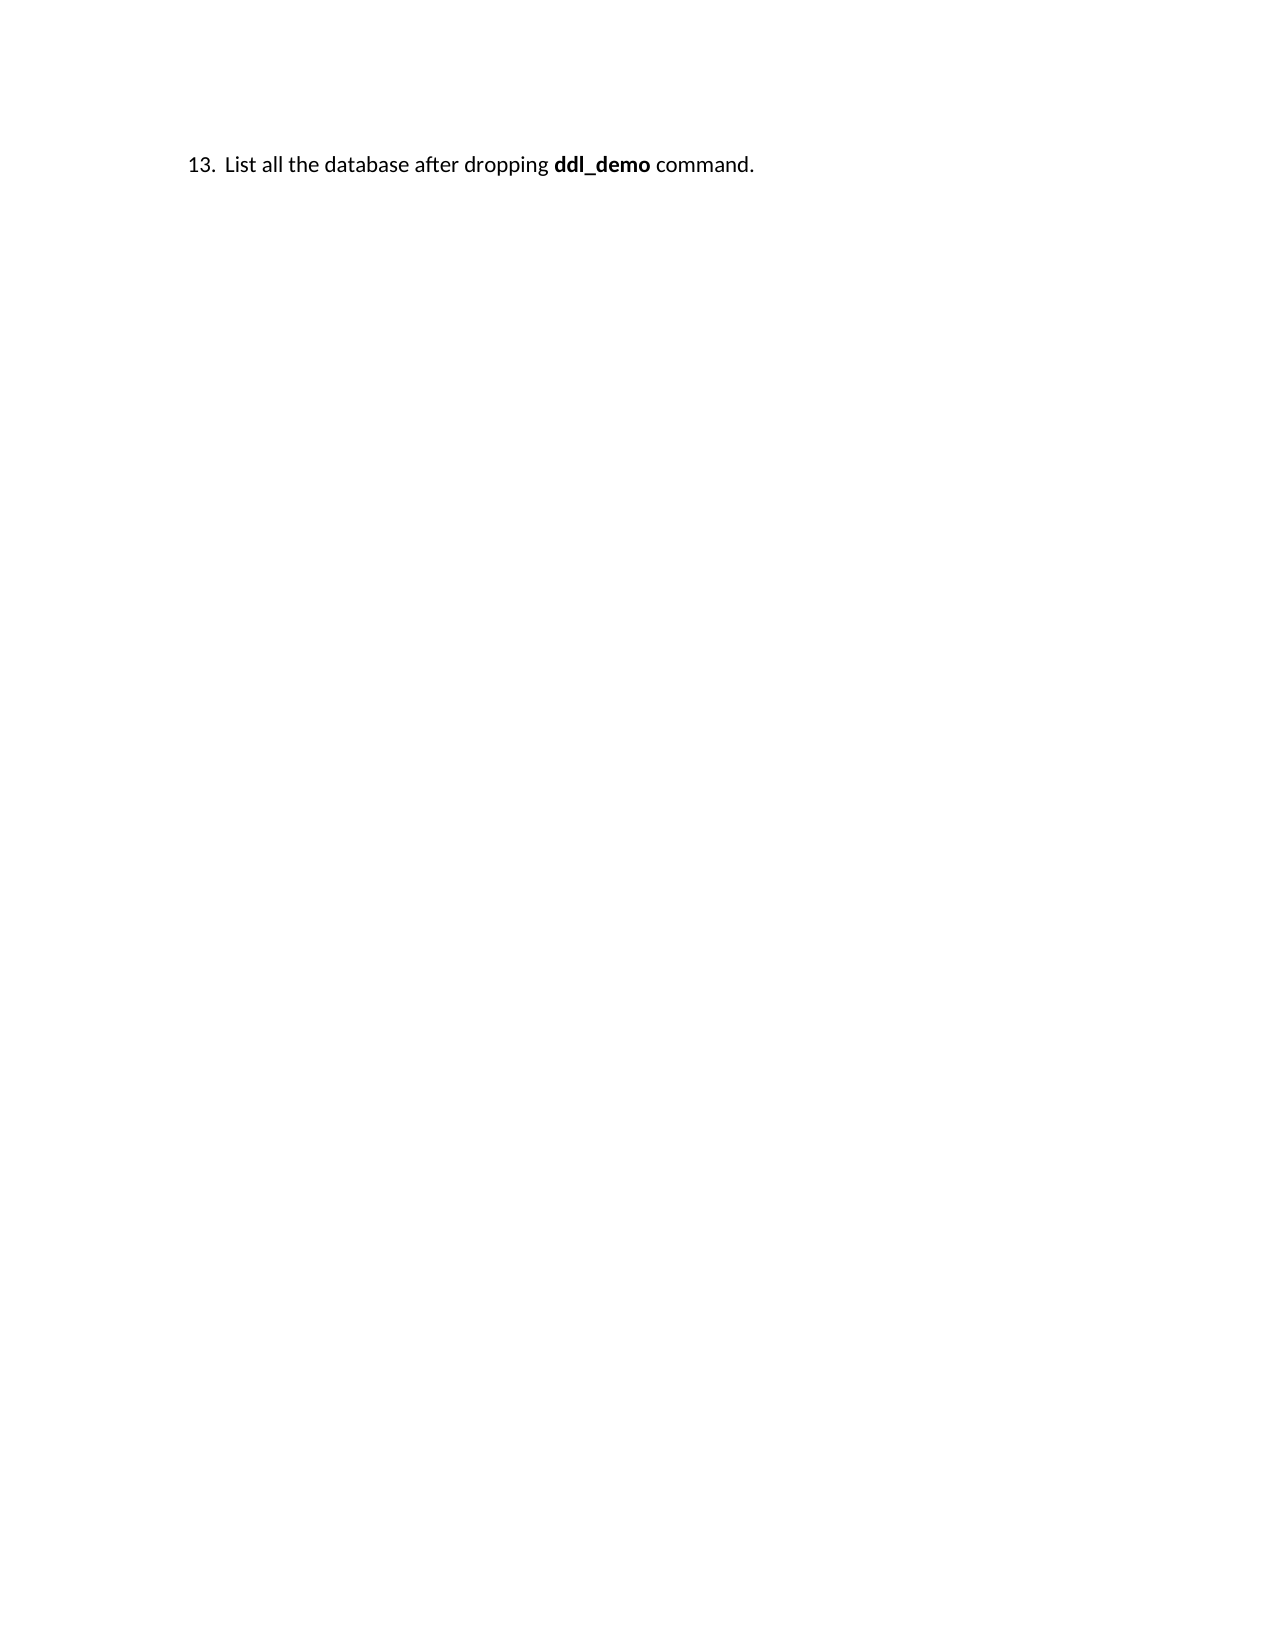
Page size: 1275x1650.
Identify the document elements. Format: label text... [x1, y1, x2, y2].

list List all the database after dropping ddl_demo command. [187, 150, 1125, 178]
